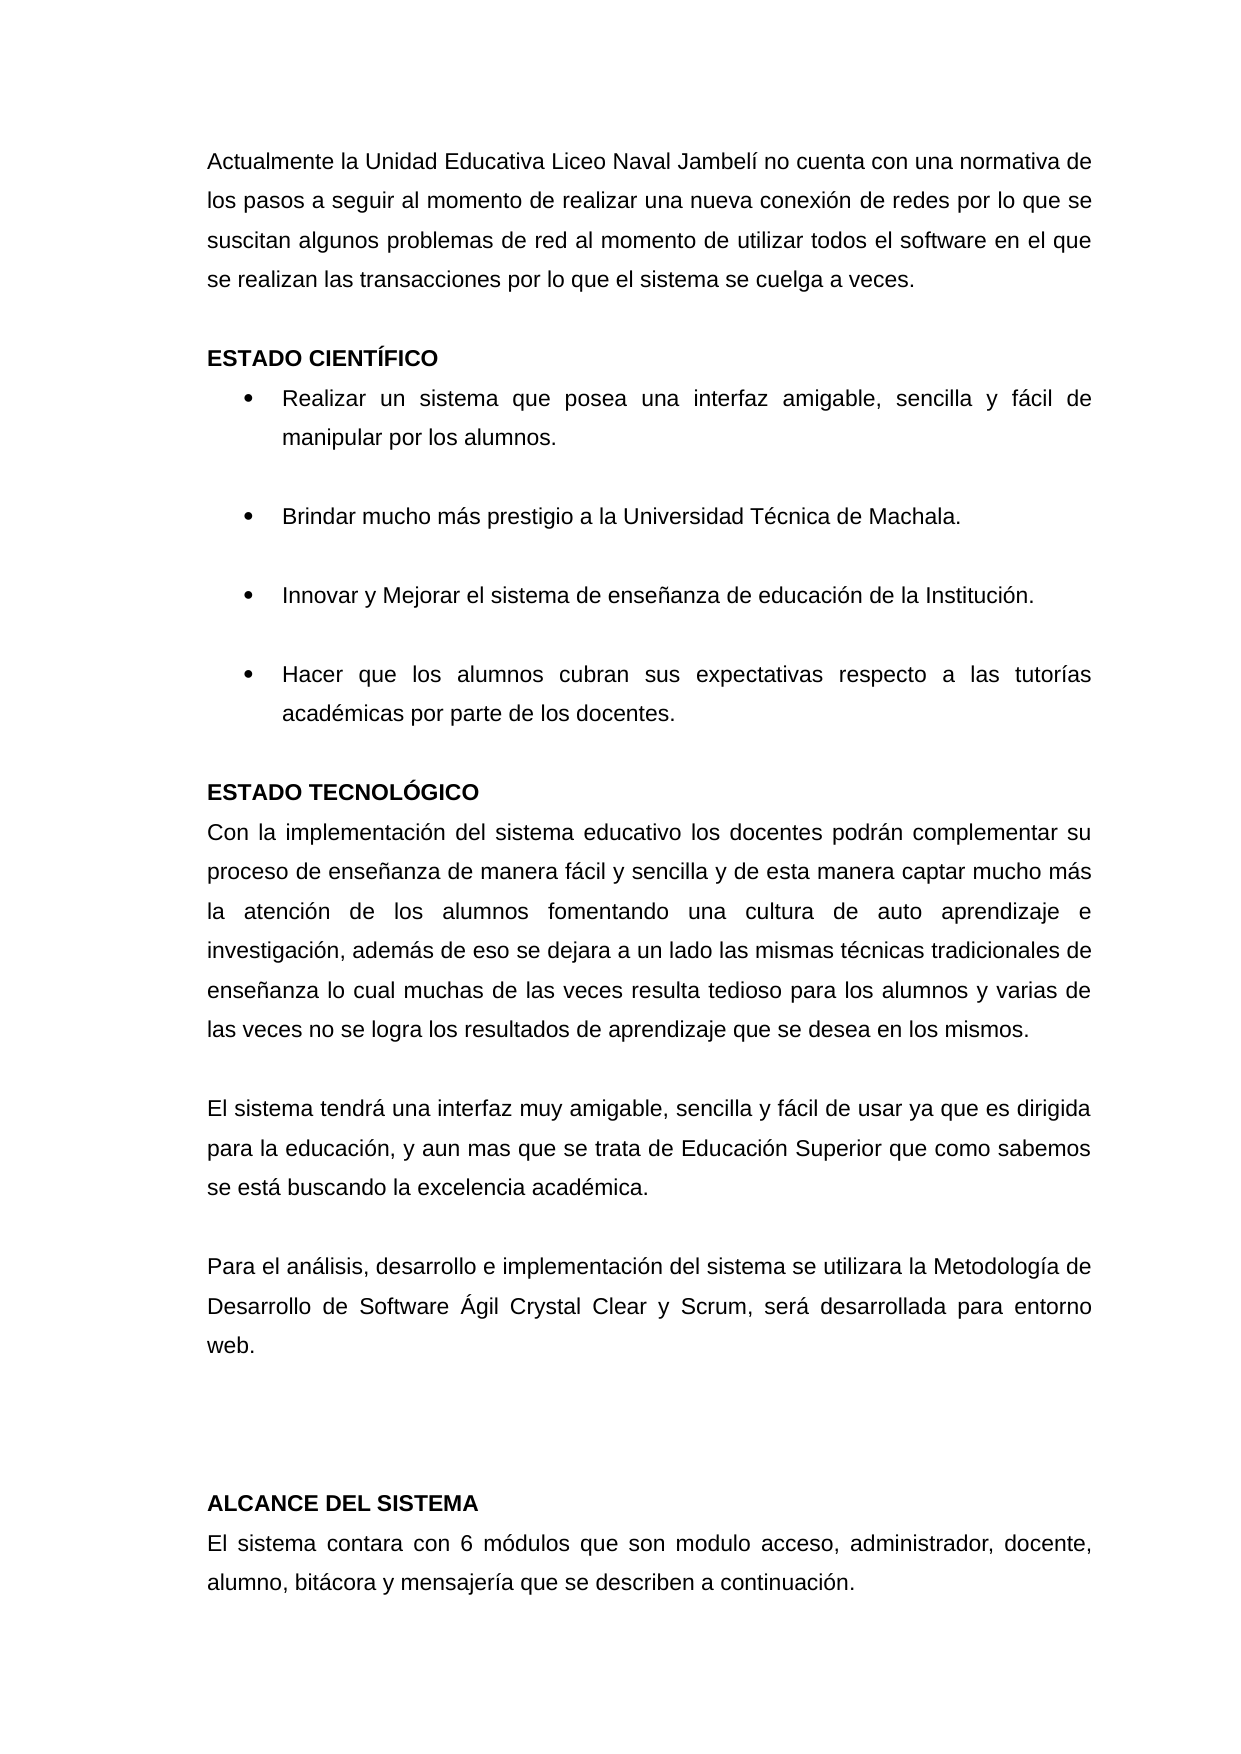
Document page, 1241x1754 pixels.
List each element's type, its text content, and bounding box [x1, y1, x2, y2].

text ALCANCE DEL SISTEMA [207, 1490, 1092, 1516]
text Actualmente la Unidad Educativa Liceo Naval Jambelí no cuenta con una normativa de los pasos a seguir al momento de realizar una nueva conexión de redes por lo que se suscitan algunos problemas de red al momento de utilizar todos el software en el que se realizan las transacciones por lo que el sistema se cuelga a veces. [207, 148, 1092, 292]
list Hacer que los alumnos cubran sus expectativas respecto a las tutorías académicas por parte de los docentes. [244, 661, 1092, 727]
list Brindar mucho más prestigio a la Universidad Técnica de Machala. [244, 503, 1092, 529]
text El sistema tendrá una interfaz muy amigable, sencilla y fácil de usar ya que es dirigida para la educación, y aun mas que se trata de Educación Superior que como sabemos se está buscando la excelencia académica. [207, 1095, 1092, 1201]
text ESTADO TECNOLÓGICO [207, 779, 1092, 806]
text ESTADO CIENTÍFICO [207, 345, 1092, 371]
list Innovar y Mejorar el sistema de enseñanza de educación de la Institución. [244, 582, 1092, 608]
text El sistema contara con 6 módulos que son modulo acceso, administrador, docente, alumno, bitácora y mensajería que se describen a continuación. [207, 1529, 1092, 1595]
text Para el análisis, desarrollo e implementación del sistema se utilizara la Metodología de Desarrollo de Software Ágil Crystal Clear y Scrum, será desarrollada para entorno web. [207, 1253, 1092, 1358]
list Realizar un sistema que posea una interfaz amigable, sencilla y fácil de manipular por los alumnos. [244, 384, 1092, 450]
text Con la implementación del sistema educativo los docentes podrán complementar su proceso de enseñanza de manera fácil y sencilla y de esta manera captar mucho más la atención de los alumnos fomentando una cultura de auto aprendizaje e investigación, además de eso se dejara a un lado las mismas técnicas tradicionales de enseñanza lo cual muchas de las veces resulta tedioso para los alumnos y varias de las veces no se logra los resultados de aprendizaje que se desea en los mismos. [207, 819, 1092, 1043]
